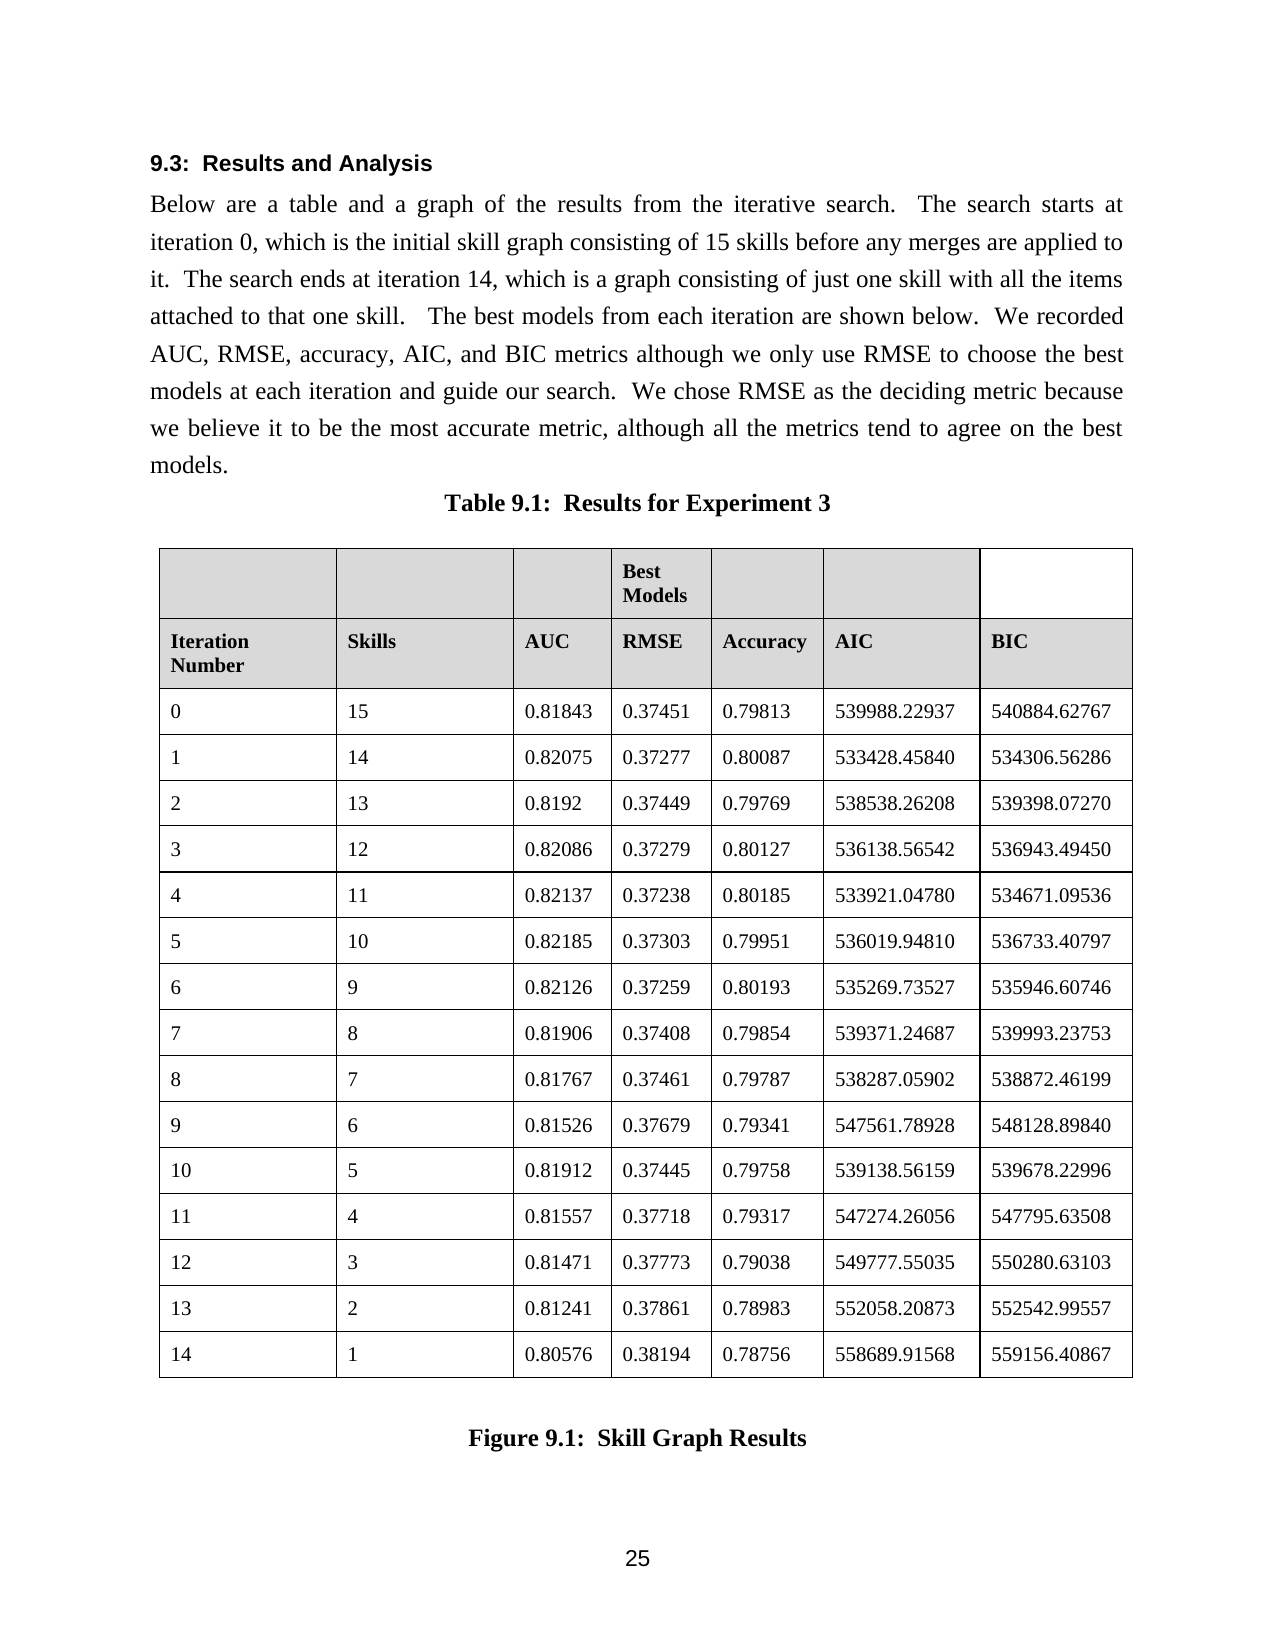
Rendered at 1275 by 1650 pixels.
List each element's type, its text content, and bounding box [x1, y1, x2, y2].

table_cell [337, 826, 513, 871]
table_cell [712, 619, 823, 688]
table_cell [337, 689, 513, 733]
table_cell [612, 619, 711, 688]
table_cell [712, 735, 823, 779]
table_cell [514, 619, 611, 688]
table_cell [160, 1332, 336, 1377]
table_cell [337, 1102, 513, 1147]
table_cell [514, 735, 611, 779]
text Below are a table and a graph of the results from the iterative search. The search starts at iteration 0, which is the initial skill graph consisting of 15 skills before any merges are applied to it. The search ends at iteration 14, which is a graph consisting of just one skill with all the items attached to that one skill. The best models from each iteration are shown below. We recorded AUC, RMSE, accuracy, AIC, and BIC metrics although we only use RMSE to choose the best models at each iteration and guide our search. We chose RMSE as the deciding metric because we believe it to be the most accurate metric, although all the metrics tend to agree on the best models. [150, 189, 1125, 479]
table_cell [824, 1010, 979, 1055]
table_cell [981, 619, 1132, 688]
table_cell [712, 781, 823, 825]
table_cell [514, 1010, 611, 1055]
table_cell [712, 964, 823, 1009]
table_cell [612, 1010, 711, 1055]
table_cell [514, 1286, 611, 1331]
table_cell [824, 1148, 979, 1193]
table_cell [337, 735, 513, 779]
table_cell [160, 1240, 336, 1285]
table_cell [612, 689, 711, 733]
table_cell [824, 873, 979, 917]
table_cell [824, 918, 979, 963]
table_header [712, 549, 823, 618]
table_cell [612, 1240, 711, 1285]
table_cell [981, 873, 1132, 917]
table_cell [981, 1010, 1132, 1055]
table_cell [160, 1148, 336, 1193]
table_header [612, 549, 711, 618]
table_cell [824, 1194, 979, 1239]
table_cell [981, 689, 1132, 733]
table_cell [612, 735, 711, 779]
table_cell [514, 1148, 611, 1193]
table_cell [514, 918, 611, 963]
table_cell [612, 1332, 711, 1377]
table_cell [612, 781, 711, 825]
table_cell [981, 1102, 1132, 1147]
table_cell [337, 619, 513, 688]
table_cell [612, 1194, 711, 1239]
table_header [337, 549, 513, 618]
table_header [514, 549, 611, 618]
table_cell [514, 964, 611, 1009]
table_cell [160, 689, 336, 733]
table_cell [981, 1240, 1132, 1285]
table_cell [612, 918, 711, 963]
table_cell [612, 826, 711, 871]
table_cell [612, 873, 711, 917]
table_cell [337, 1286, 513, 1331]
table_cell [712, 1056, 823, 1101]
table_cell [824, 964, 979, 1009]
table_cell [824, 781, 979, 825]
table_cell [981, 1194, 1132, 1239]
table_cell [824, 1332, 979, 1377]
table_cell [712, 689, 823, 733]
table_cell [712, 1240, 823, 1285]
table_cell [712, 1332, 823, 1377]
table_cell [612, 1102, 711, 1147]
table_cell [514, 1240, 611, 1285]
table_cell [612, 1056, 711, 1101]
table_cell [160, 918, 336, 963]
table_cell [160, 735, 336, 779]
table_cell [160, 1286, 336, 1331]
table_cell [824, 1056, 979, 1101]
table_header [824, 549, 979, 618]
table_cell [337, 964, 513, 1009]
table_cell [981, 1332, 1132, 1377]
text Figure 9.1: Skill Graph Results [150, 1423, 1125, 1452]
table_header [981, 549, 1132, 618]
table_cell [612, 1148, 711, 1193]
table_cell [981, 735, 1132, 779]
text Table 9.1: Results for Experiment 3 [150, 488, 1125, 517]
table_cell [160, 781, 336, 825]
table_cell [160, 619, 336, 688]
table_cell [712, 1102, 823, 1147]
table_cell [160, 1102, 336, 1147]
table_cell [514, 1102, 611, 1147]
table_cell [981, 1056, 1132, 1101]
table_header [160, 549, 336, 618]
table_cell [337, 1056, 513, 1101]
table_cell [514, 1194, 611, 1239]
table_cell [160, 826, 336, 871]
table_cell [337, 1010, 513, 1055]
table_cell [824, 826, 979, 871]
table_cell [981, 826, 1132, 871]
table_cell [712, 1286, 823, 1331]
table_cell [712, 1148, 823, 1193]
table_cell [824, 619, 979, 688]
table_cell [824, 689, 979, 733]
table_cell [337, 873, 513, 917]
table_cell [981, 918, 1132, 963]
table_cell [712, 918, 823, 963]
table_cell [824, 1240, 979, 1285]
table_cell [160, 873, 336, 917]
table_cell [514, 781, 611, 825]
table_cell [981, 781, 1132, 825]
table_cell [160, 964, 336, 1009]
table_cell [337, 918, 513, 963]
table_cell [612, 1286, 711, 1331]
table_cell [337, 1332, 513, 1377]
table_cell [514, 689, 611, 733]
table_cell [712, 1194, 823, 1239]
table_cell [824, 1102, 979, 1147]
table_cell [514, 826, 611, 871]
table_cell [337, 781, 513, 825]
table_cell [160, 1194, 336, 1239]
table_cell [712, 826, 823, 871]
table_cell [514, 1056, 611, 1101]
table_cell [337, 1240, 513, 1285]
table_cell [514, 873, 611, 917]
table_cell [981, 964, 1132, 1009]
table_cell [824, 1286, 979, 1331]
text 9.3: Results and Analysis [150, 150, 1125, 176]
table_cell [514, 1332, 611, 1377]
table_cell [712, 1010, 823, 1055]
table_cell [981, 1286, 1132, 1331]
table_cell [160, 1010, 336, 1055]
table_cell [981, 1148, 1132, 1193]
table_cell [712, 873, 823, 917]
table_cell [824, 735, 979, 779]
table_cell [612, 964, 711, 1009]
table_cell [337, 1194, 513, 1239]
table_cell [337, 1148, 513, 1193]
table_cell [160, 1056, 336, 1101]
